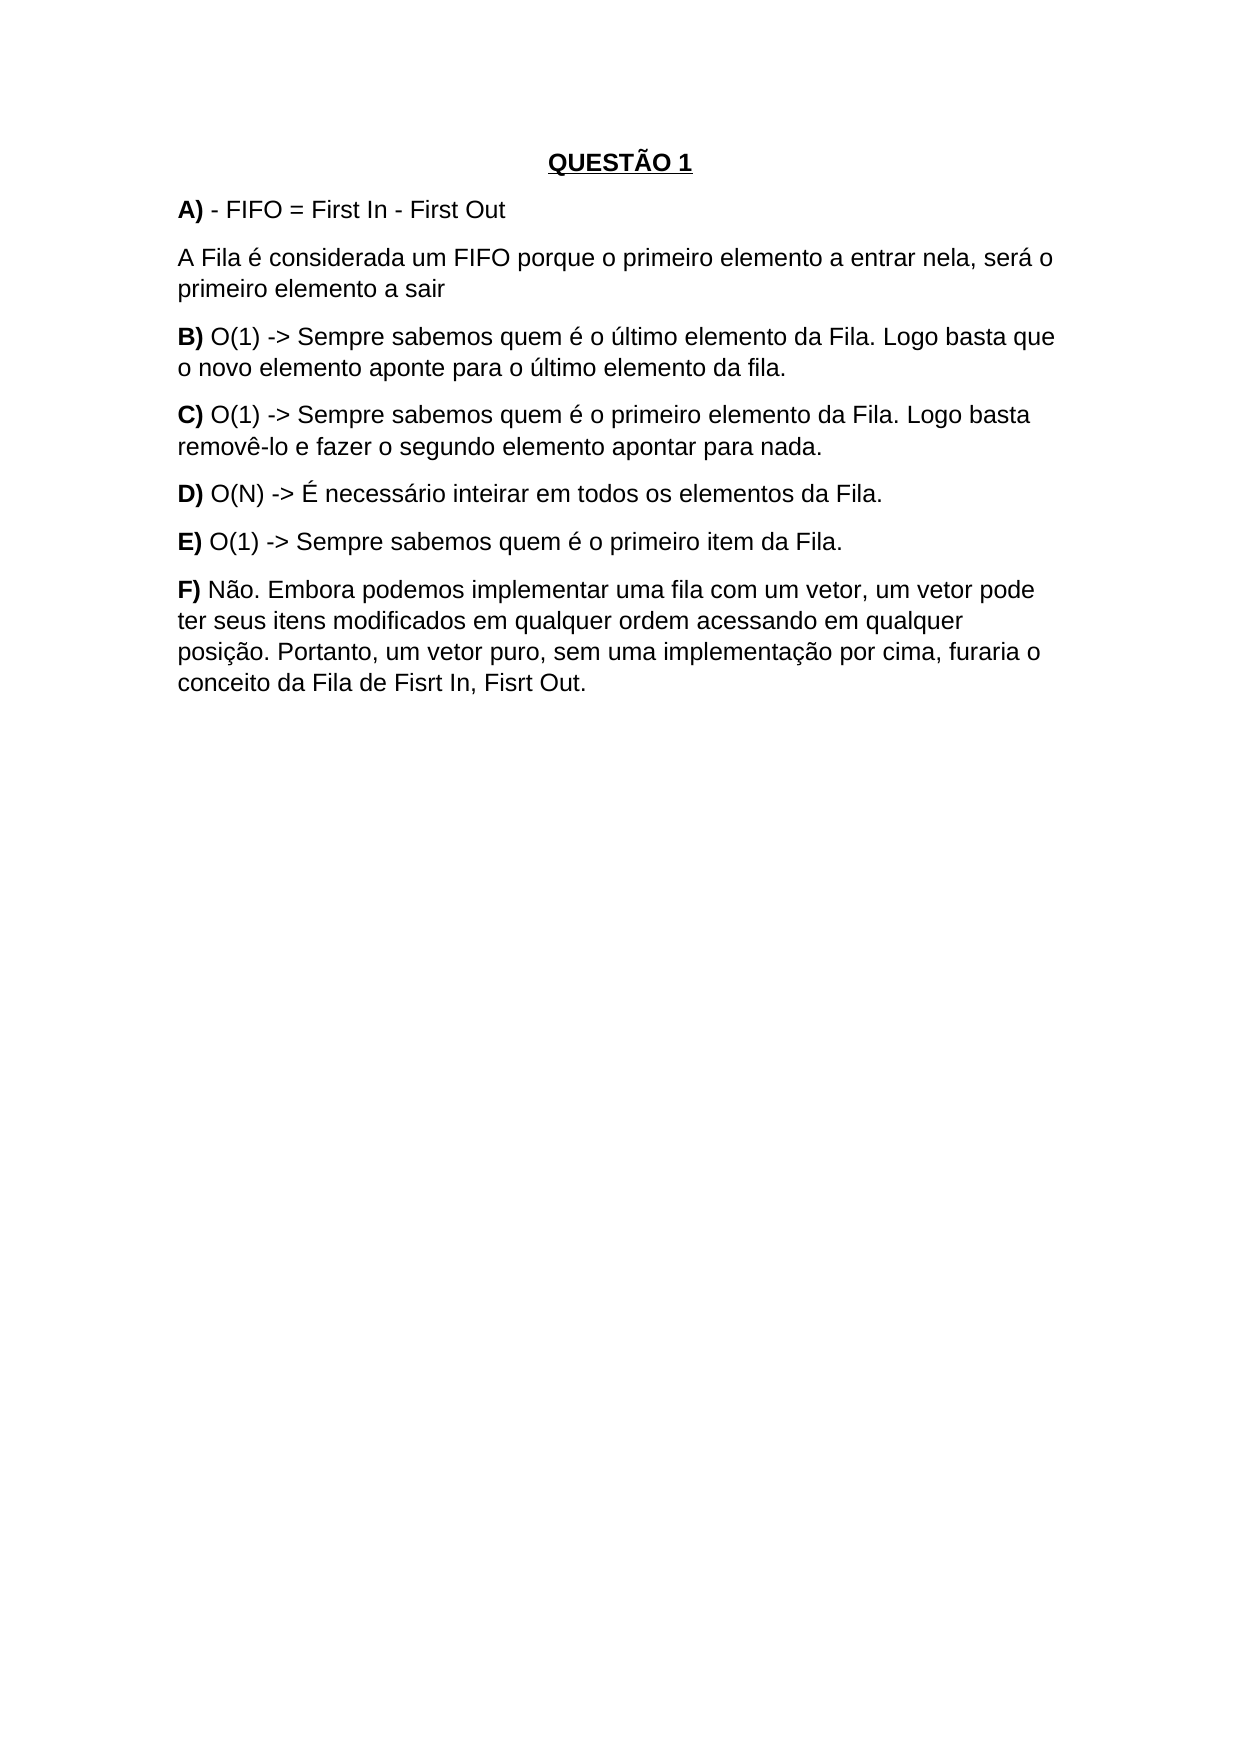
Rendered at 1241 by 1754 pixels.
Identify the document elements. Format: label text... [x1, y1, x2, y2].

text B) O(1) -> Sempre sabemos quem é o último elemento da Fila. Logo basta que o novo elemento aponte para o último elemento da fila. [177, 322, 1063, 382]
text C) O(1) -> Sempre sabemos quem é o primeiro elemento da Fila. Logo basta removê-lo e fazer o segundo elemento apontar para nada. [177, 401, 1063, 460]
text A) - FIFO = First In - First Out [177, 195, 1063, 224]
text D) O(N) -> É necessário inteirar em todos os elementos da Fila. [177, 479, 1063, 508]
text E) O(1) -> Sempre sabemos quem é o primeiro item da Fila. [177, 527, 1063, 556]
text F) Não. Embora podemos implementar uma fila com um vetor, um vetor pode ter seus itens modificados em qualquer ordem acessando em qualquer posição. Portanto, um vetor puro, sem uma implementação por cima, furaria o conceito da Fila de Fisrt In, Fisrt Out. [177, 575, 1063, 697]
text A Fila é considerada um FIFO porque o primeiro elemento a entrar nela, será o primeiro elemento a sair [177, 243, 1063, 303]
text QUESTÃO 1 [177, 148, 1063, 176]
